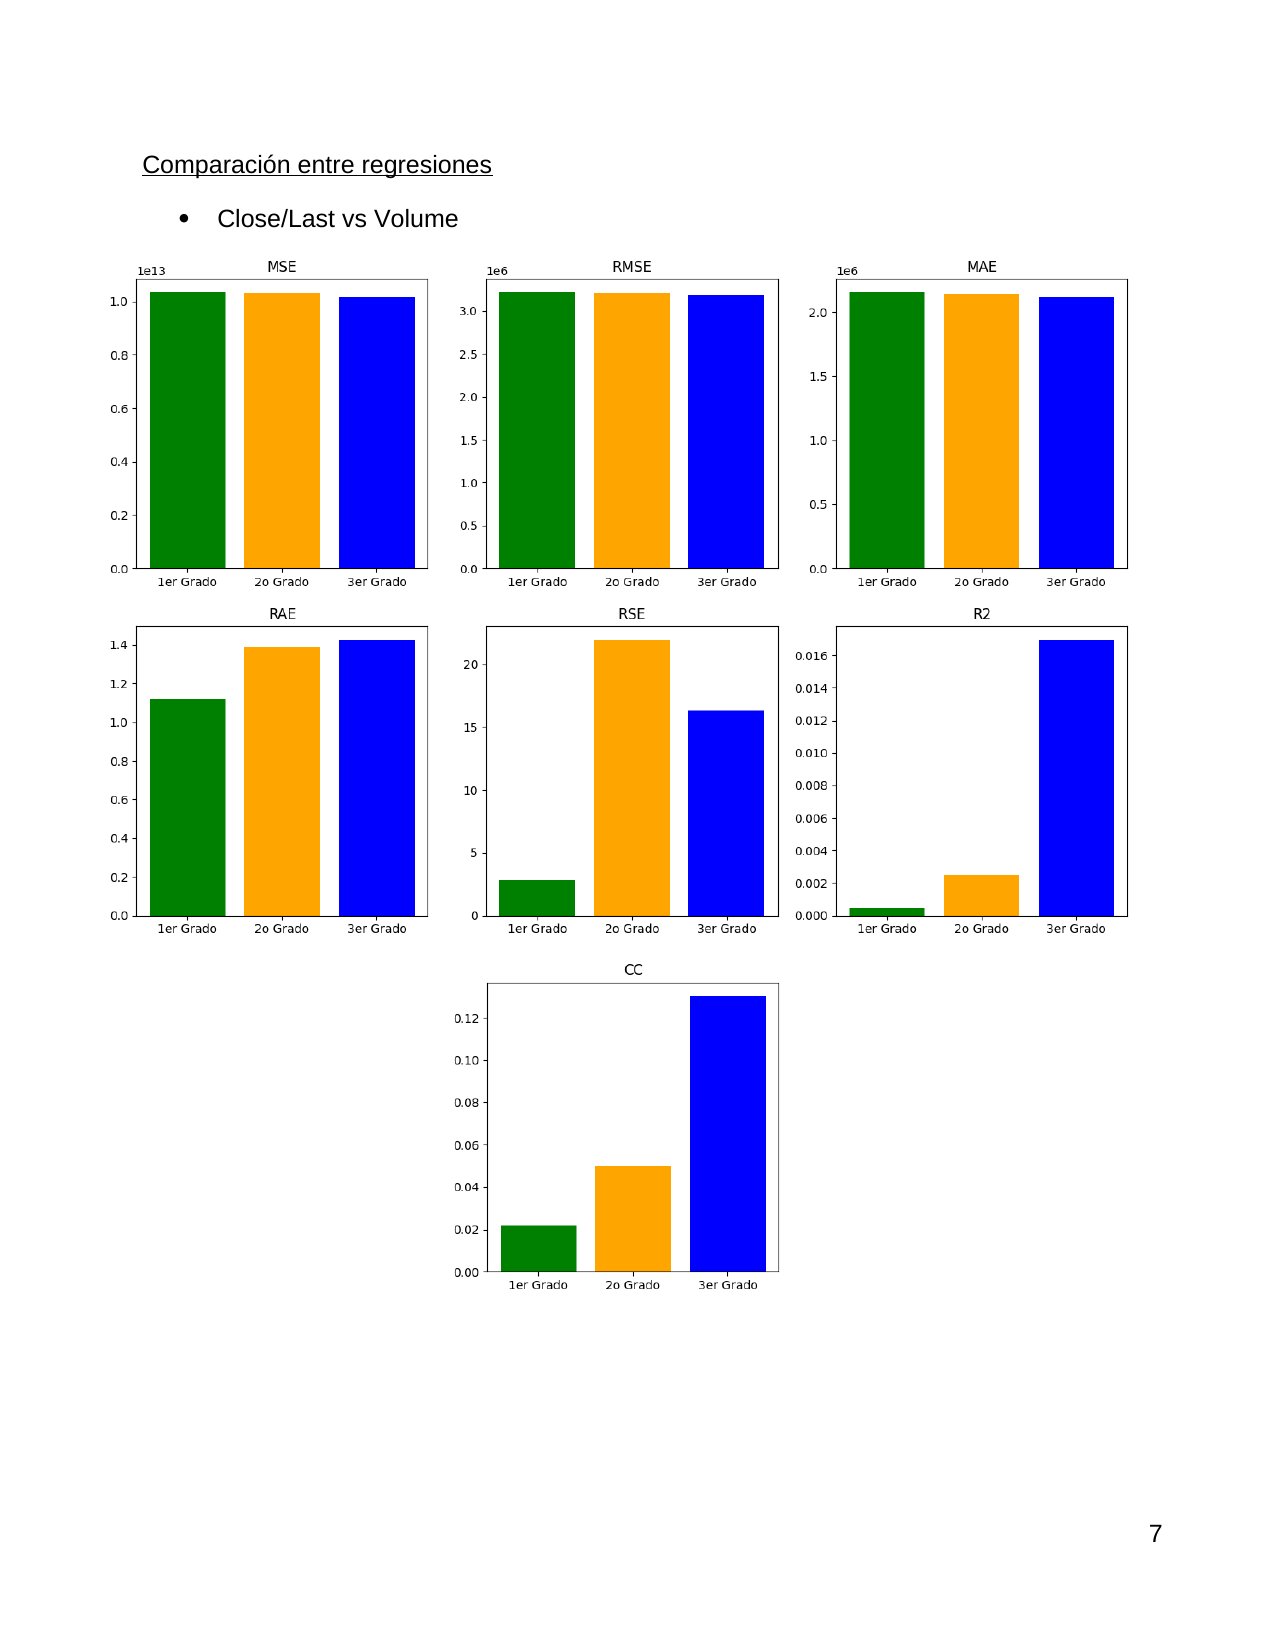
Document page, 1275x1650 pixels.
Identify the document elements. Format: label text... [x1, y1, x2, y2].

picture [444, 956, 793, 1300]
text Comparación entre regresiones [112, 150, 1162, 179]
list Close/Last vs Volume [179, 204, 1162, 233]
picture [93, 251, 1144, 944]
